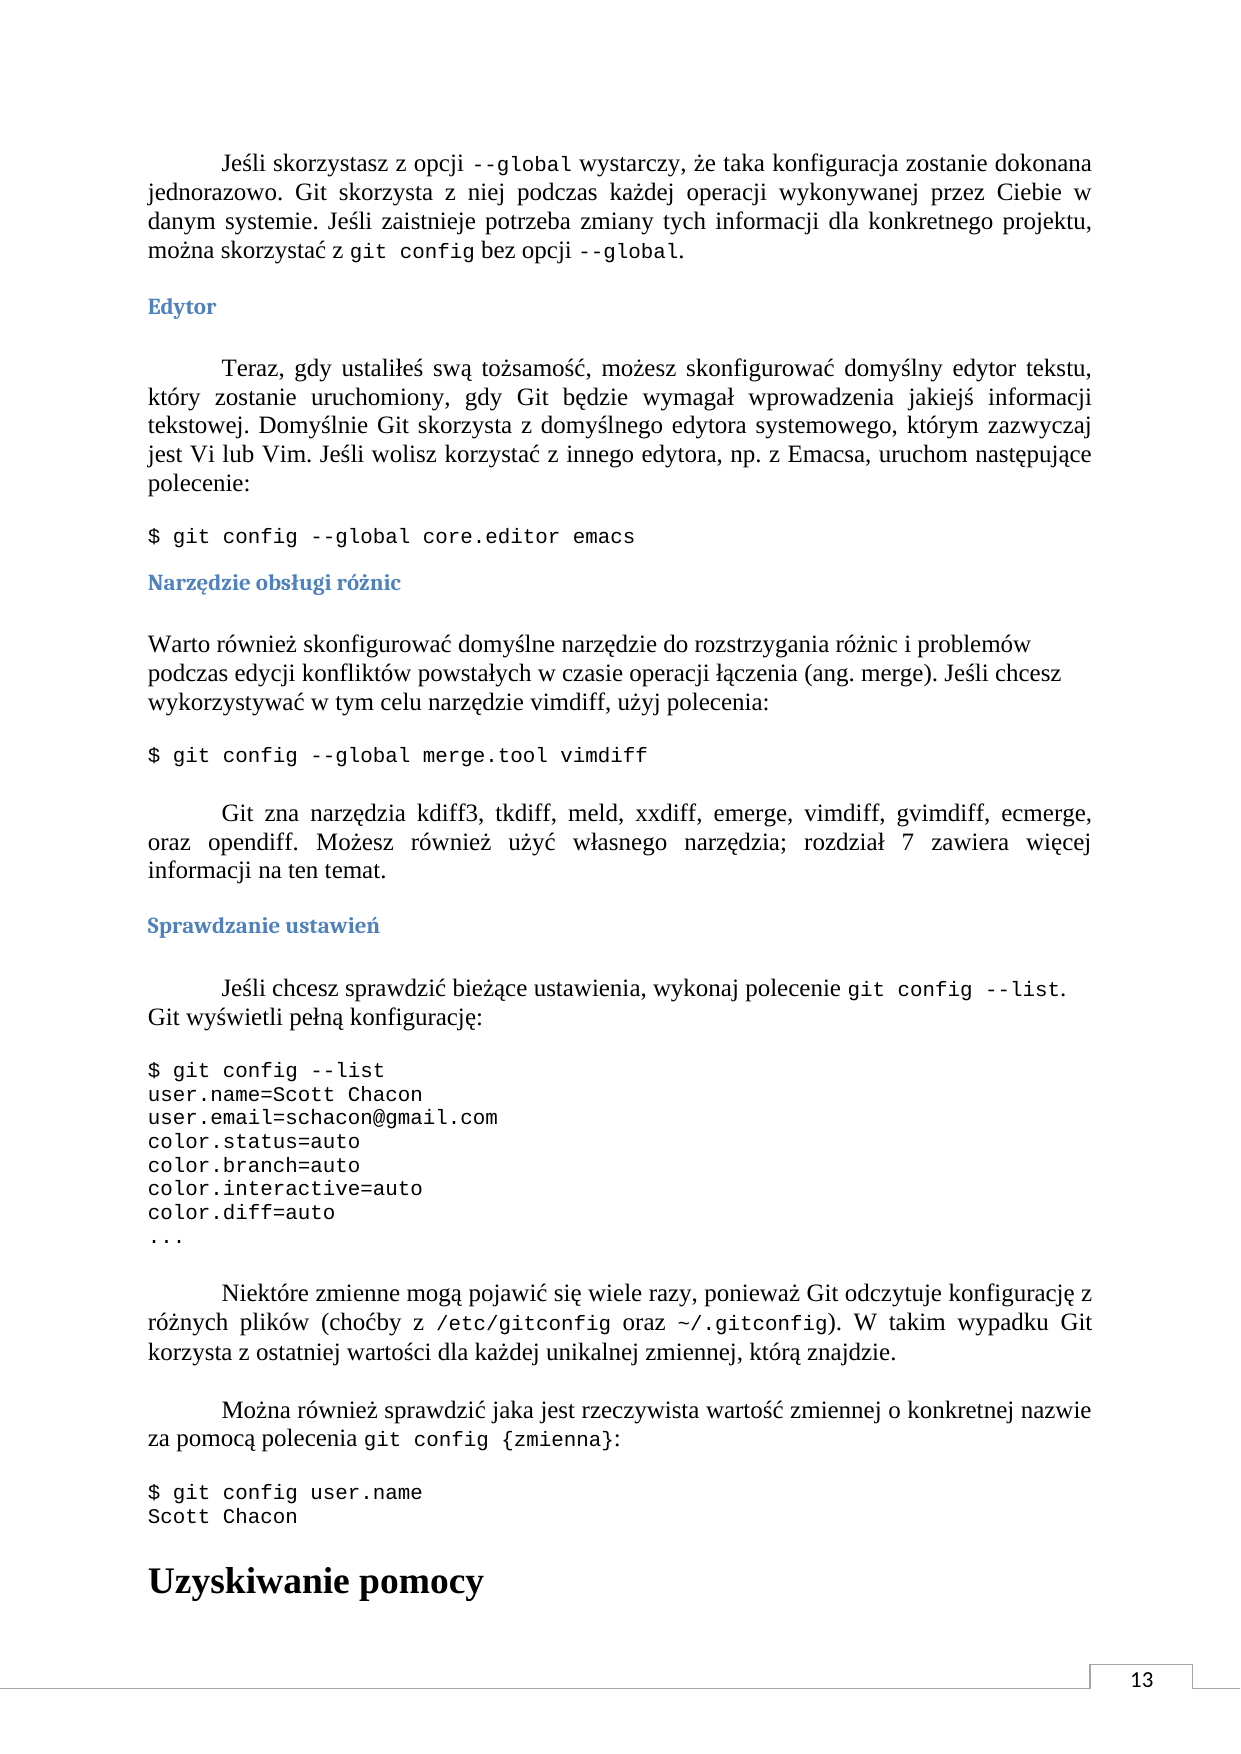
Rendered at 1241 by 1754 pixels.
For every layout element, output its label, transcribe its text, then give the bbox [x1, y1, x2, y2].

text color.diff=auto [148, 1202, 1093, 1226]
text user.email=schacon@gmail.com [148, 1107, 1093, 1131]
subtitle Narzędzie obsługi różnic [148, 570, 1093, 597]
text Niektóre zmienne mogą pojawić się wiele razy, ponieważ Git odczytuje konfigurację z różnych plików (choćby z /etc/gitconfig oraz ~/.gitconfig). W takim wypadku Git korzysta z ostatniej wartości dla każdej unikalnej zmiennej, którą znajdzie. [148, 1278, 1093, 1366]
text Warto również skonfigurować domyślne narzędzie do rozstrzygania różnic i problemów podczas edycji konfliktów powstałych w czasie operacji łączenia (ang. merge). Jeśli chcesz wykorzystywać w tym celu narzędzie vimdiff, użyj polecenia: [148, 629, 1093, 716]
subtitle Sprawdzanie ustawień [148, 913, 1093, 939]
text Scott Chacon [148, 1506, 1093, 1529]
text user.name=Scott Chacon [148, 1084, 1093, 1107]
text $ git config --list [148, 1060, 1093, 1084]
text color.status=auto [148, 1131, 1093, 1155]
text color.interactive=auto [148, 1178, 1093, 1202]
subtitle Edytor [148, 293, 1093, 320]
text $ git config --global core.editor emacs [148, 526, 1093, 549]
subtitle Uzyskiwanie pomocy [148, 1559, 1093, 1602]
text ... [148, 1226, 1093, 1249]
text Git zna narzędzia kdiff3, tkdiff, meld, xxdiff, emerge, vimdiff, gvimdiff, ecmerge, oraz opendiff. Możesz również użyć własnego narzędzia; rozdział 7 zawiera więcej informacji na ten temat. [148, 798, 1093, 884]
text $ git config --global merge.tool vimdiff [148, 745, 1093, 769]
text Można również sprawdzić jaka jest rzeczywista wartość zmiennej o konkretnej nazwie za pomocą polecenia git config {zmienna}: [148, 1395, 1093, 1453]
text Jeśli chcesz sprawdzić bieżące ustawienia, wykonaj polecenie git config --list. Git wyświetli pełną konfigurację: [148, 973, 1093, 1031]
text $ git config user.name [148, 1482, 1093, 1506]
text color.branch=auto [148, 1155, 1093, 1178]
text Teraz, gdy ustaliłeś swą tożsamość, możesz skonfigurować domyślny edytor tekstu, który zostanie uruchomiony, gdy Git będzie wymagał wprowadzenia jakiejś informacji tekstowej. Domyślnie Git skorzysta z domyślnego edytora systemowego, którym zazwyczaj jest Vi lub Vim. Jeśli wolisz korzystać z innego edytora, np. z Emacsa, uruchom następujące polecenie: [148, 353, 1093, 497]
text Jeśli skorzystasz z opcji --global wystarczy, że taka konfiguracja zostanie dokonana jednorazowo. Git skorzysta z niej podczas każdej operacji wykonywanej przez Ciebie w danym systemie. Jeśli zaistnieje potrzeba zmiany tych informacji dla konkretnego projektu, można skorzystać z git config bez opcji --global. [148, 148, 1093, 264]
